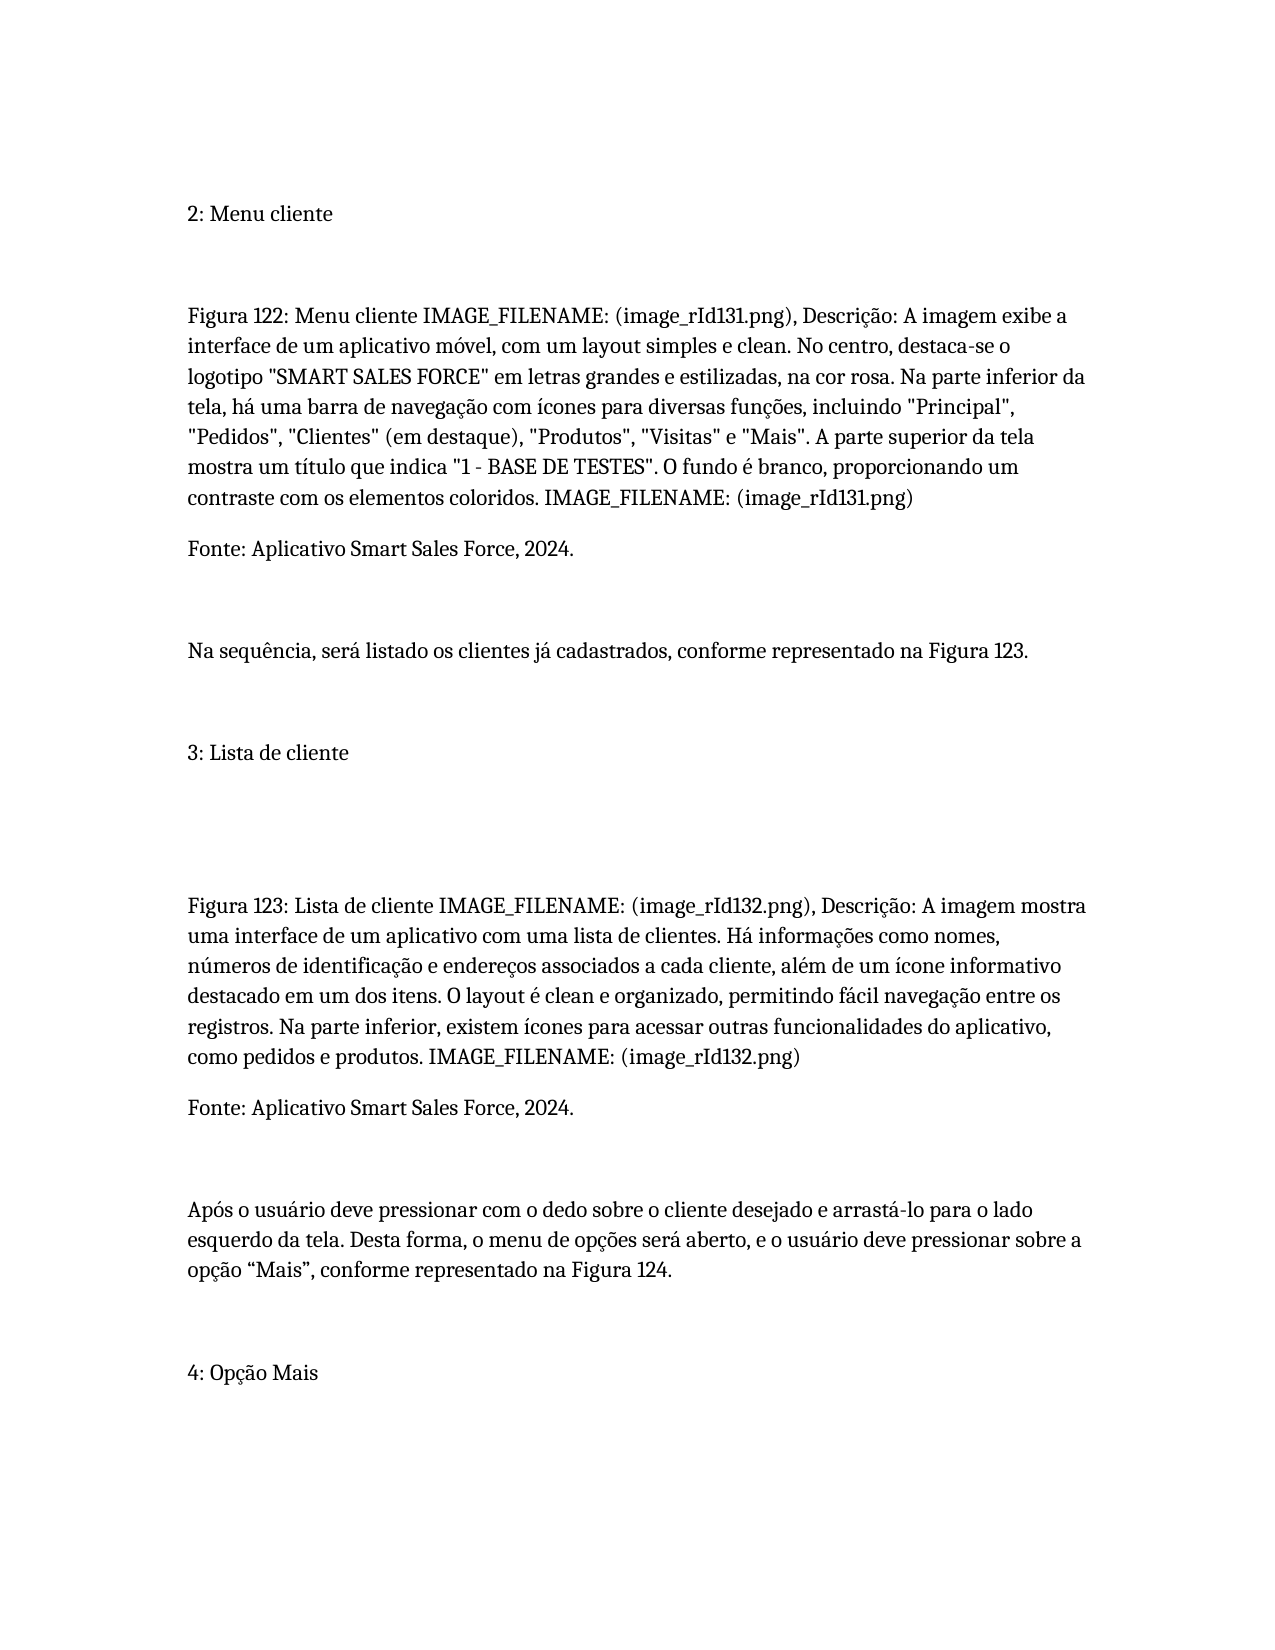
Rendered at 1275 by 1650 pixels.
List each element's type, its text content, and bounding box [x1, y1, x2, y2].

text 3: Lista de cliente [187, 739, 1087, 766]
text Figura 122: Menu cliente IMAGE_FILENAME: (image_rId131.png), Descrição: A imagem exibe a interface de um aplicativo móvel, com um layout simples e clean. No centro, destaca-se o logotipo "SMART SALES FORCE" em letras grandes e estilizadas, na cor rosa. Na parte inferior da tela, há uma barra de navegação com ícones para diversas funções, incluindo "Principal", "Pedidos", "Clientes" (em destaque), "Produtos", "Visitas" e "Mais". A parte superior da tela mostra um título que indica "1 - BASE DE TESTES". O fundo é branco, proporcionando um contraste com os elementos coloridos. IMAGE_FILENAME: (image_rId131.png) [187, 303, 1087, 511]
text Após o usuário deve pressionar com o dedo sobre o cliente desejado e arrastá-lo para o lado esquerdo da tela. Desta forma, o menu de opções será aberto, e o usuário deve pressionar sobre a opção “Mais”, conforme representado na Figura 124. [187, 1197, 1087, 1284]
text 2: Menu cliente [187, 201, 1087, 227]
text Na sequência, será listado os clientes já cadastrados, conforme representado na Figura 123. [187, 637, 1087, 664]
text Fonte: Aplicativo Smart Sales Force, 2024. [187, 1095, 1087, 1121]
text 4: Opção Mais [187, 1359, 1087, 1386]
text Figura 123: Lista de cliente IMAGE_FILENAME: (image_rId132.png), Descrição: A imagem mostra uma interface de um aplicativo com uma lista de clientes. Há informações como nomes, números de identificação e endereços associados a cada cliente, além de um ícone informativo destacado em um dos itens. O layout é clean e organizado, permitindo fácil navegação entre os registros. Na parte inferior, existem ícones para acessar outras funcionalidades do aplicativo, como pedidos e produtos. IMAGE_FILENAME: (image_rId132.png) [187, 893, 1087, 1070]
text Fonte: Aplicativo Smart Sales Force, 2024. [187, 535, 1087, 562]
